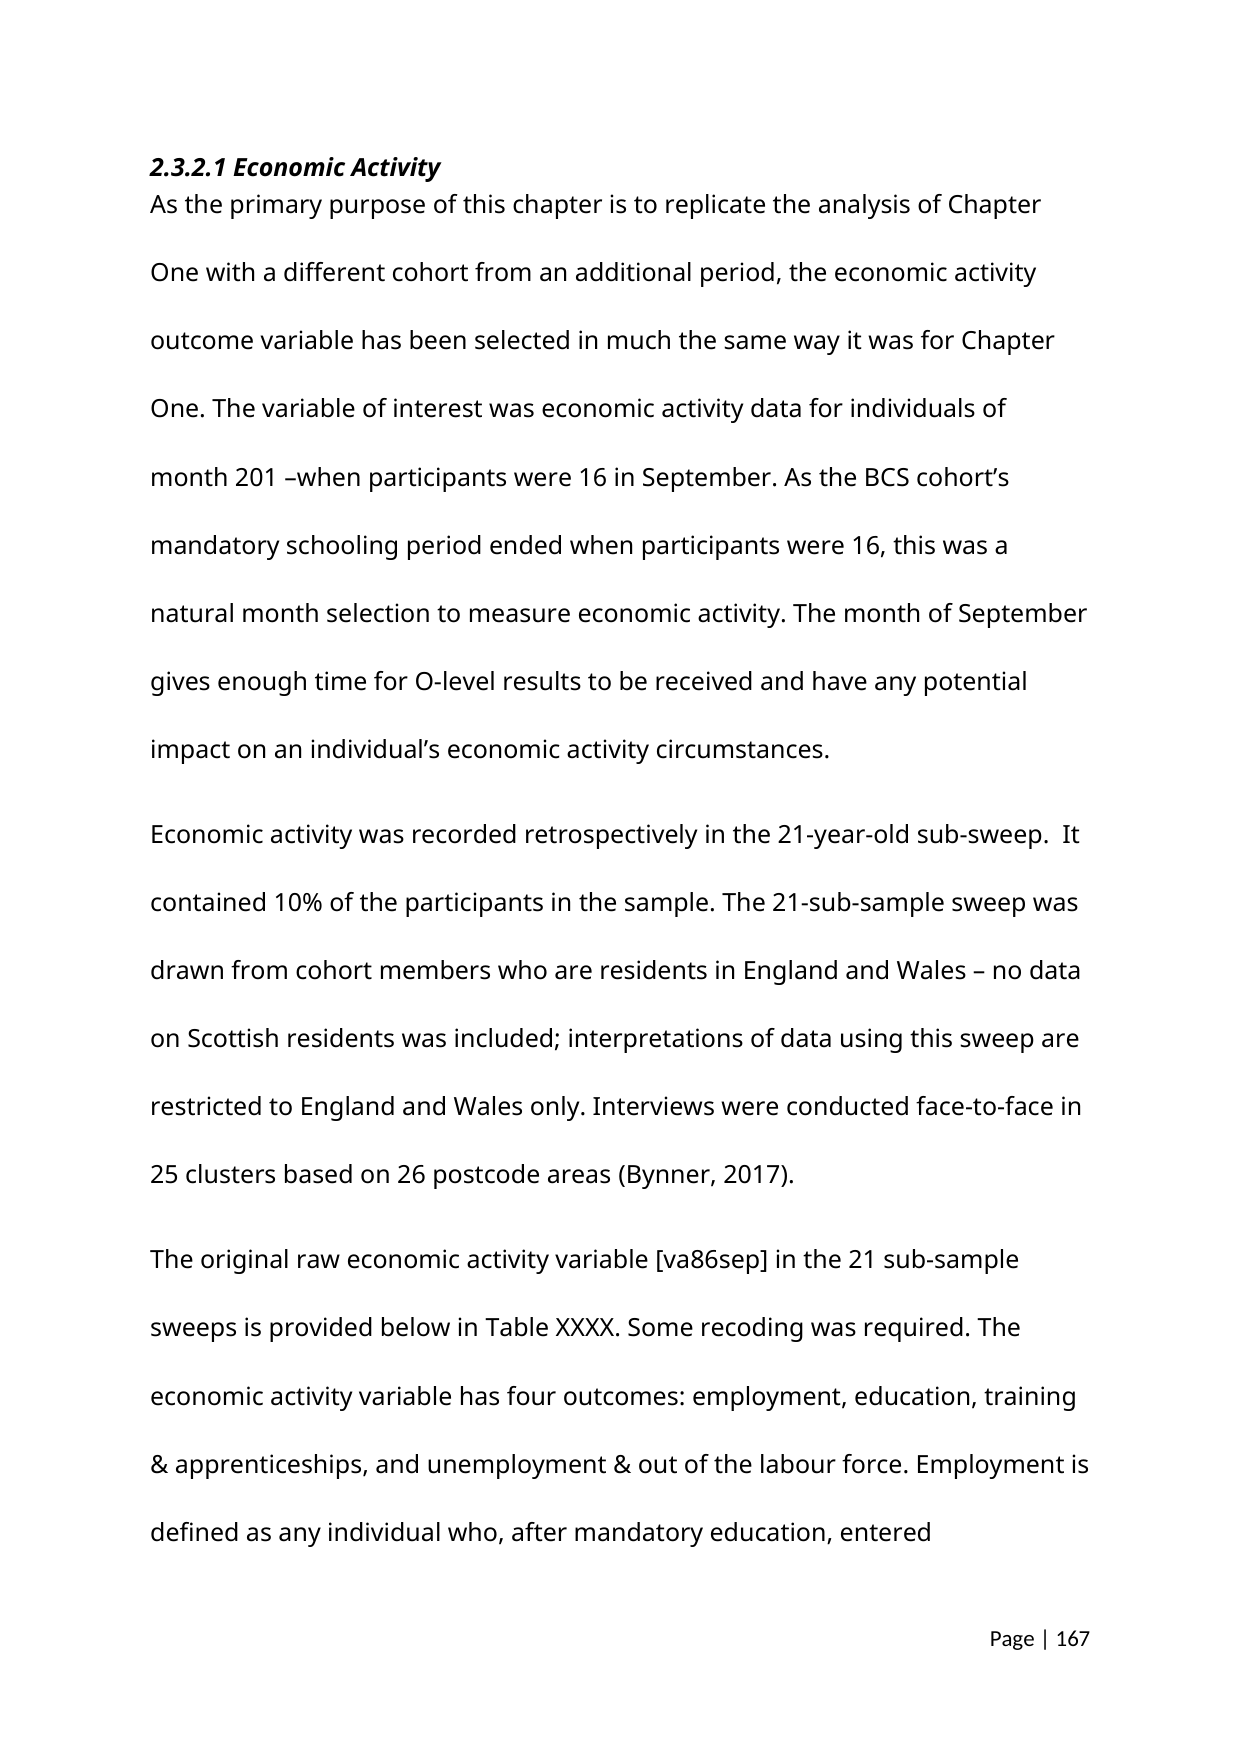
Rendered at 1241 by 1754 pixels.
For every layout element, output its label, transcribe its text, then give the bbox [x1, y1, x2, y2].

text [150, 1242, 1090, 1548]
text Economic activity was recorded retrospectively in the 21-year-old sub-sweep. It contained 10% of the participants in the sample. The 21-sub-sample sweep was drawn from cohort members who are residents in England and Wales – no data on Scottish residents was included; interpretations of data using this sweep are restricted to England and Wales only. Interviews were conducted face-to-face in 25 clusters based on 26 postcode areas (Bynner, 2017). [150, 817, 1090, 1191]
text As the primary purpose of this chapter is to replicate the analysis of Chapter One with a different cohort from an additional period, the economic activity outcome variable has been selected in much the same way it was for Chapter One. The variable of interest was economic activity data for individuals of month 201 –when participants were 16 in September. As the BCS cohort’s mandatory schooling period ended when participants were 16, this was a natural month selection to measure economic activity. The month of September gives enough time for O-level results to be received and have any potential impact on an individual’s economic activity circumstances. [150, 187, 1090, 766]
subtitle Economic Activity [150, 150, 1090, 184]
